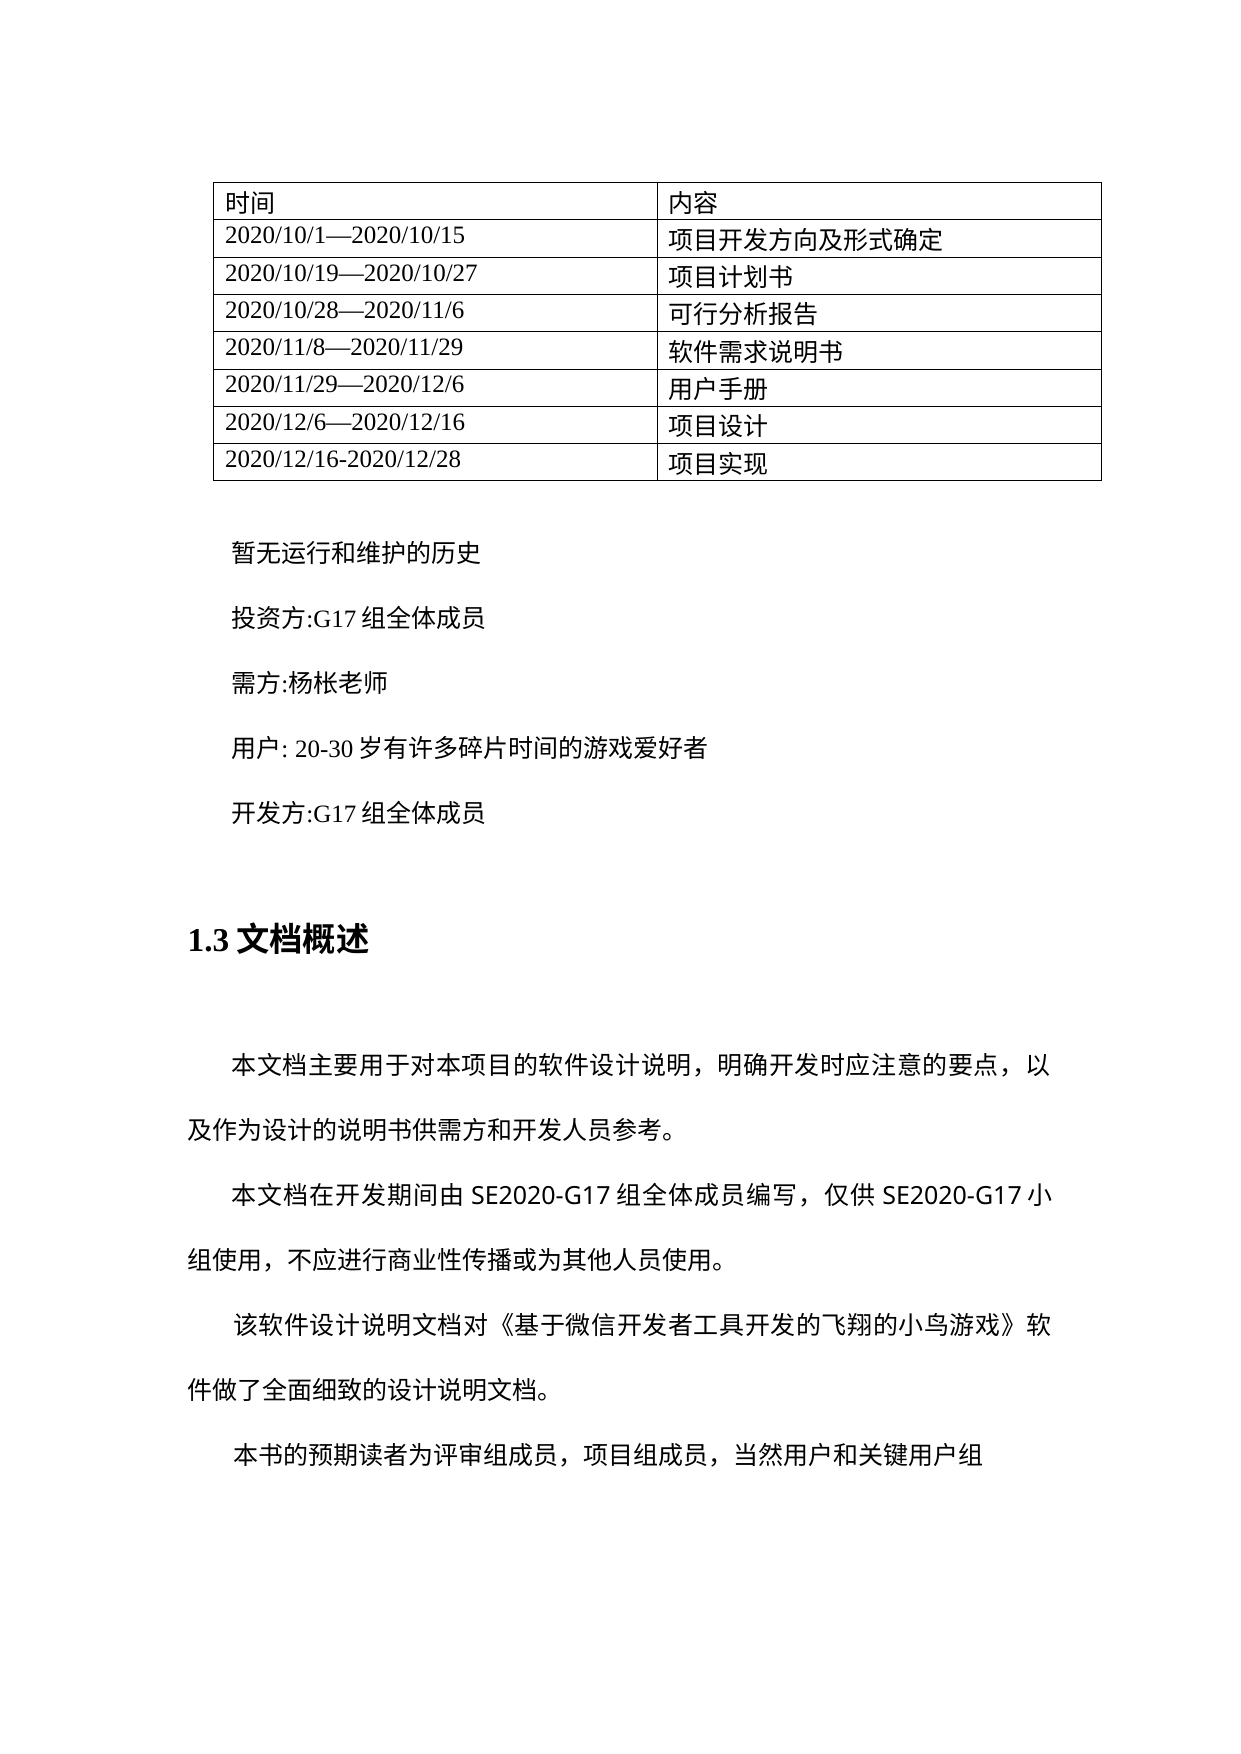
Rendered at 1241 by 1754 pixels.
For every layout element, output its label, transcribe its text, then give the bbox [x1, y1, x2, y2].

table_cell 软件需求说明书 [658, 332, 1101, 368]
table_cell 2020/12/16-2020/12/28 [214, 444, 657, 480]
table_cell 2020/10/19—2020/10/27 [214, 258, 657, 294]
table_cell 2020/11/8—2020/11/29 [214, 332, 657, 368]
text 投资方:G17组全体成员 [187, 584, 1053, 649]
table_cell 项目开发方向及形式确定 [658, 220, 1101, 257]
table_cell 可行分析报告 [658, 295, 1101, 331]
text 开发方:G17组全体成员 [187, 779, 1053, 844]
table_cell 2020/10/1—2020/10/15 [214, 220, 657, 257]
text 该软件设计说明文档对《基于微信开发者工具开发的飞翔的小鸟游戏》软件做了全面细致的设计说明文档。 [187, 1291, 1053, 1421]
table_cell 2020/11/29—2020/12/6 [214, 370, 657, 406]
table_cell 项目设计 [658, 407, 1101, 443]
table_header 内容 [658, 183, 1101, 219]
text 本书的预期读者为评审组成员，项目组成员，当然用户和关键用户组 [187, 1421, 1053, 1486]
table_cell 2020/10/28—2020/11/6 [214, 295, 657, 331]
text 本文档在开发期间由SE2020-G17组全体成员编写，仅供SE2020-G17小组使用，不应进行商业性传播或为其他人员使用。 [187, 1161, 1053, 1291]
text 需方:杨枨老师 [187, 649, 1053, 714]
table_cell 项目实现 [658, 444, 1101, 480]
table_header 时间 [214, 183, 657, 219]
text 用户: 20-30岁有许多碎片时间的游戏爱好者 [187, 714, 1053, 779]
table_cell 2020/12/6—2020/12/16 [214, 407, 657, 443]
text 本文档主要用于对本项目的软件设计说明，明确开发时应注意的要点，以及作为设计的说明书供需方和开发人员参考。 [187, 1031, 1053, 1161]
table_cell 用户手册 [658, 370, 1101, 406]
table_cell 项目计划书 [658, 258, 1101, 294]
text 暂无运行和维护的历史 [187, 519, 1053, 584]
subtitle 1.3文档概述 [187, 904, 1053, 969]
